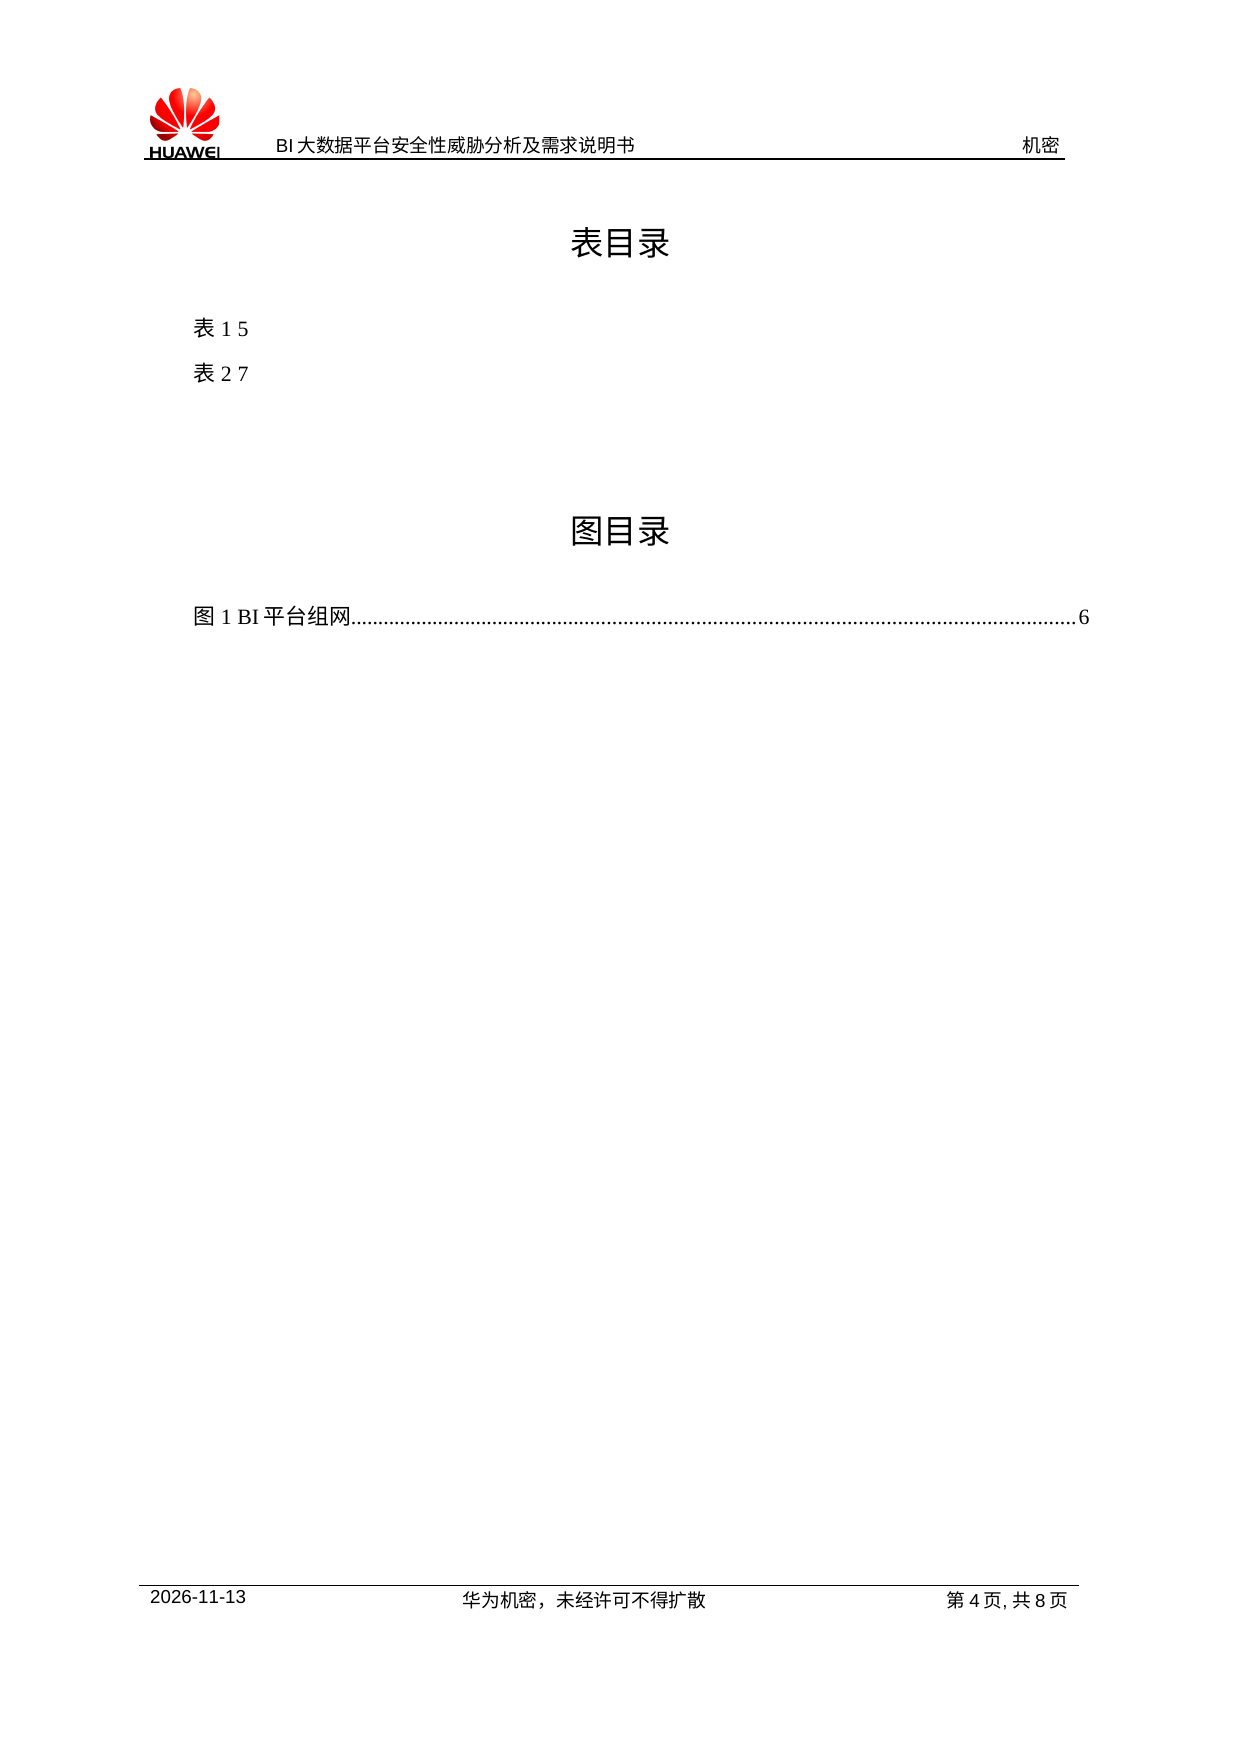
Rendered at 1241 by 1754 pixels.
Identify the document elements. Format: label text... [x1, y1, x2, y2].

text 表 1 5 [194, 310, 1090, 343]
title 表目录 [150, 208, 1090, 273]
text 表 2 7 [194, 355, 1090, 388]
title 图目录 [150, 497, 1090, 562]
text 图 1 BI平台组网 6 [194, 598, 1090, 631]
picture [150, 88, 220, 158]
